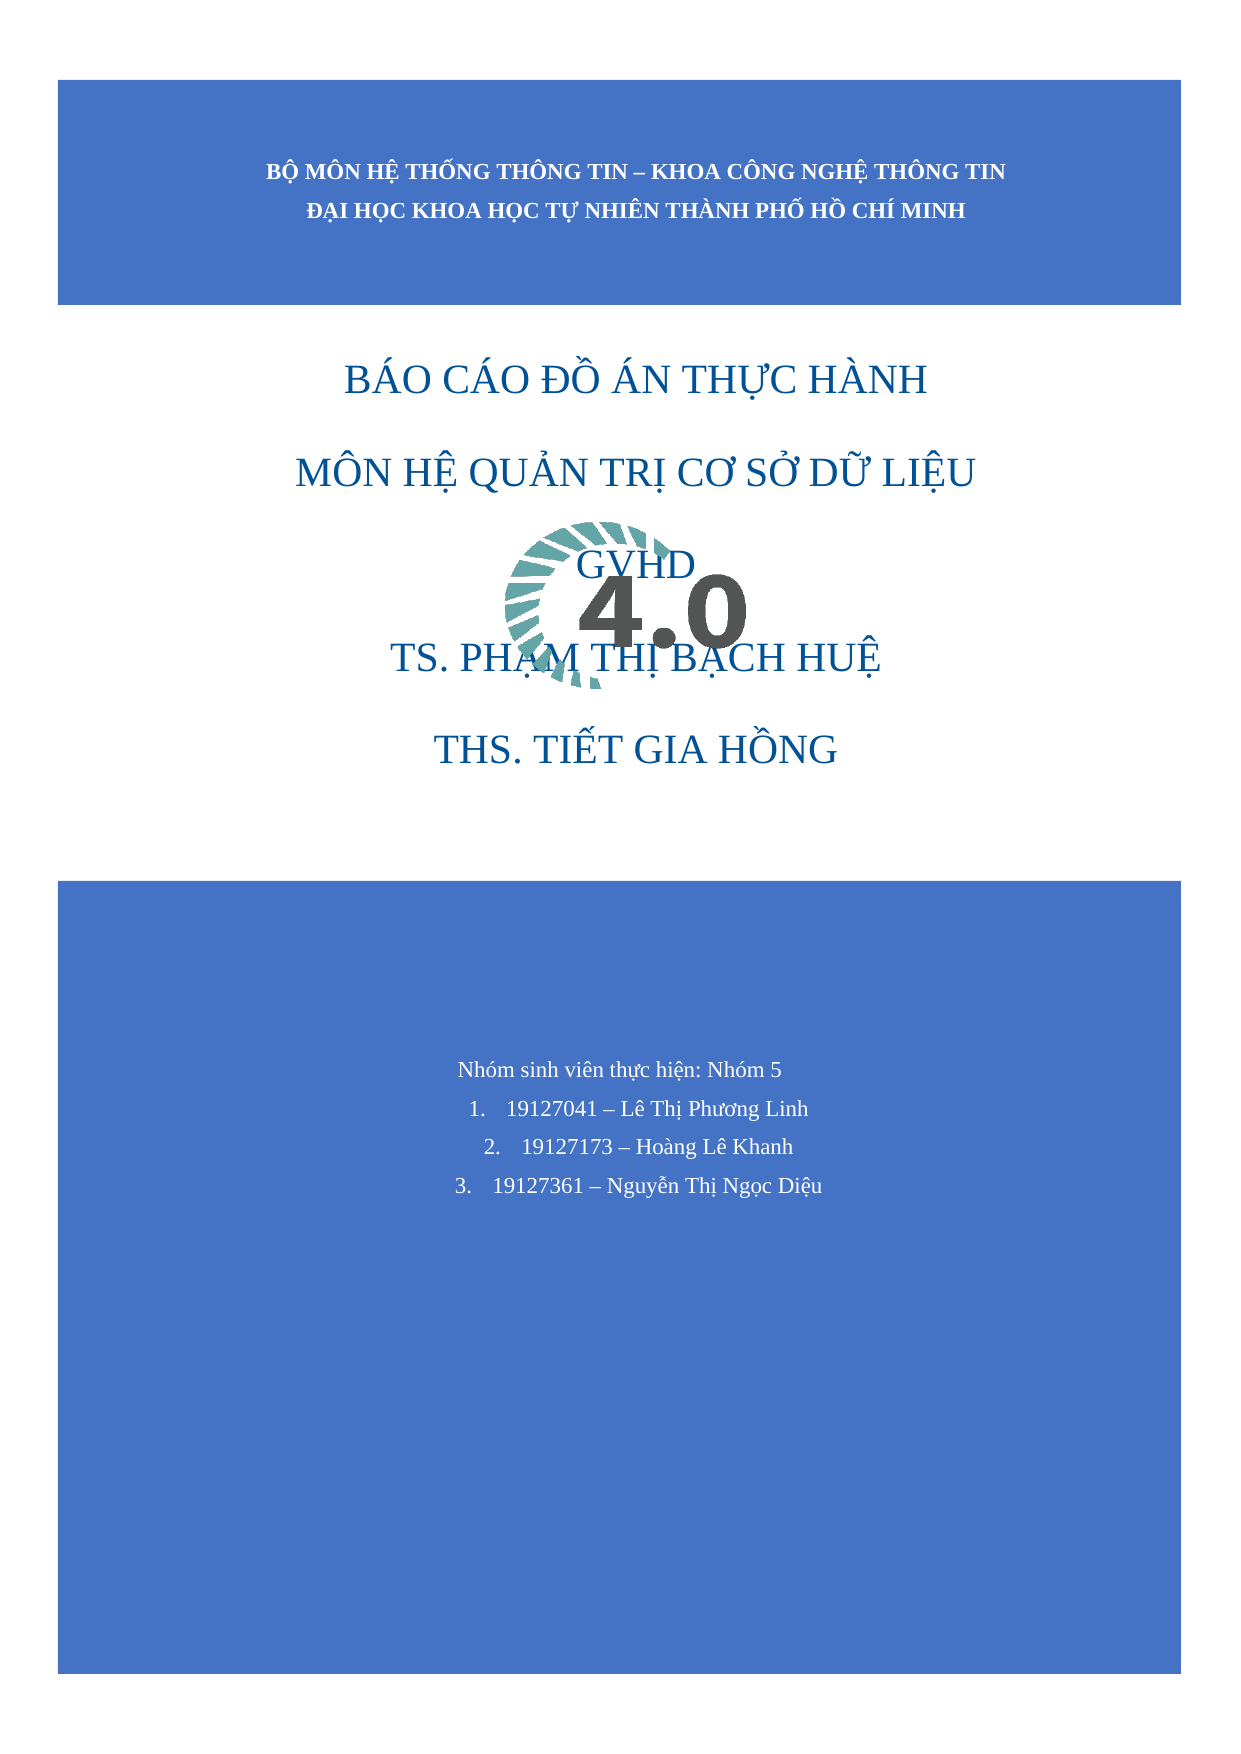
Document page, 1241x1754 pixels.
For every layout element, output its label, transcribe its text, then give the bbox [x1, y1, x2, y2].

picture [498, 511, 755, 693]
text ĐẠI HỌC KHOA HỌC TỰ NHIÊN THÀNH PHỐ HỒ CHÍ MINH [150, 197, 1122, 223]
list BỘ MÔN HỆ THỐNG THÔNG TIN – KHOA CÔNG NGHỆ THÔNG TIN [150, 158, 1122, 185]
